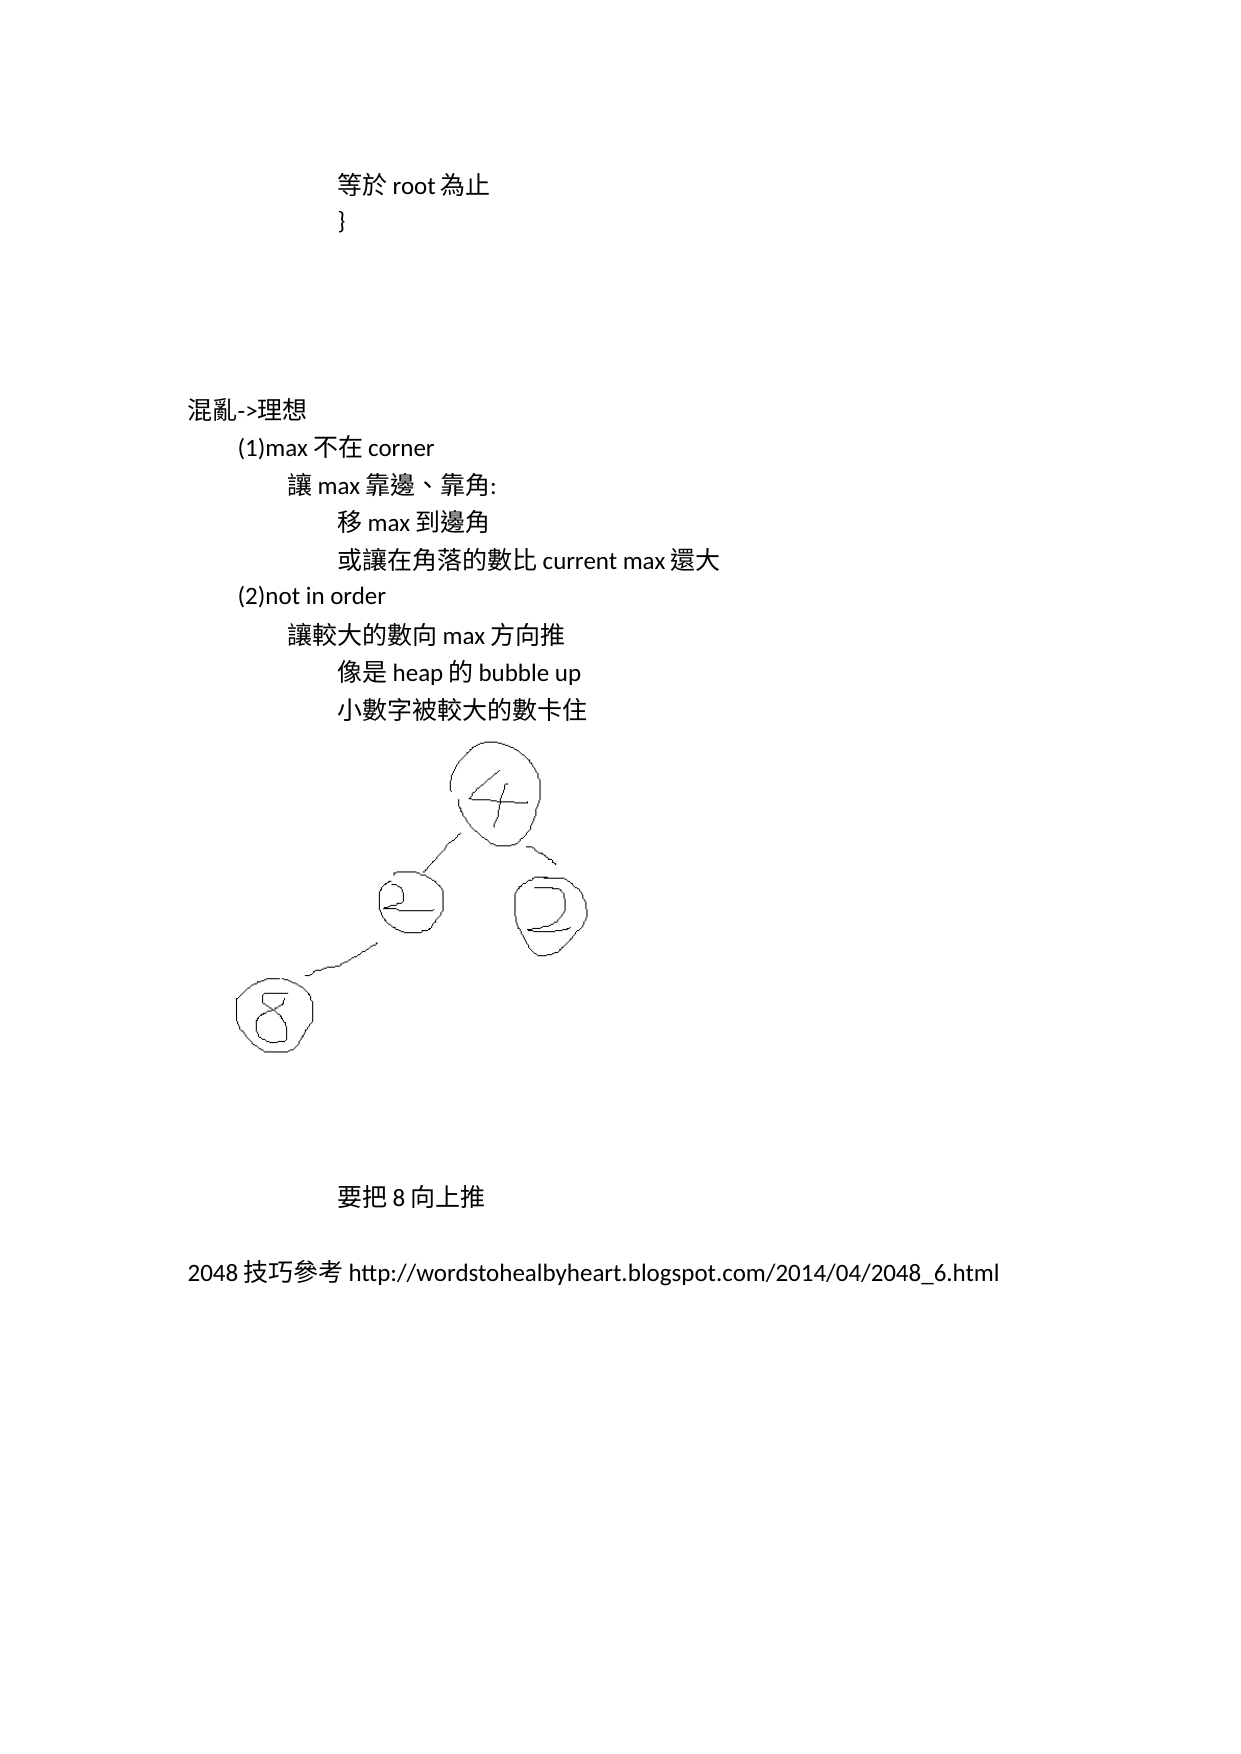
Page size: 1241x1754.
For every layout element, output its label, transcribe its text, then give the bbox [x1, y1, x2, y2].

text 讓max靠邊、靠角: [187, 464, 1053, 502]
text 2048技巧參考http://wordstohealbyheart.blogspot.com/2014/04/2048_6.html [187, 1252, 1053, 1289]
text (2)not in order [187, 577, 1053, 614]
text 要把8向上推 [287, 1177, 1053, 1214]
text 移max到邊角 [187, 502, 1053, 539]
text 小數字被較大的數卡住 [287, 689, 1053, 727]
text 或讓在角落的數比current max還大 [187, 539, 1053, 577]
text (1)max不在corner [187, 427, 1053, 464]
picture [187, 727, 648, 1109]
text 讓較大的數向max方向推 [187, 614, 1053, 652]
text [337, 164, 1053, 202]
text 混亂->理想 [187, 389, 1053, 427]
text 像是heap的bubble up [287, 652, 1053, 689]
text } [287, 202, 1053, 239]
